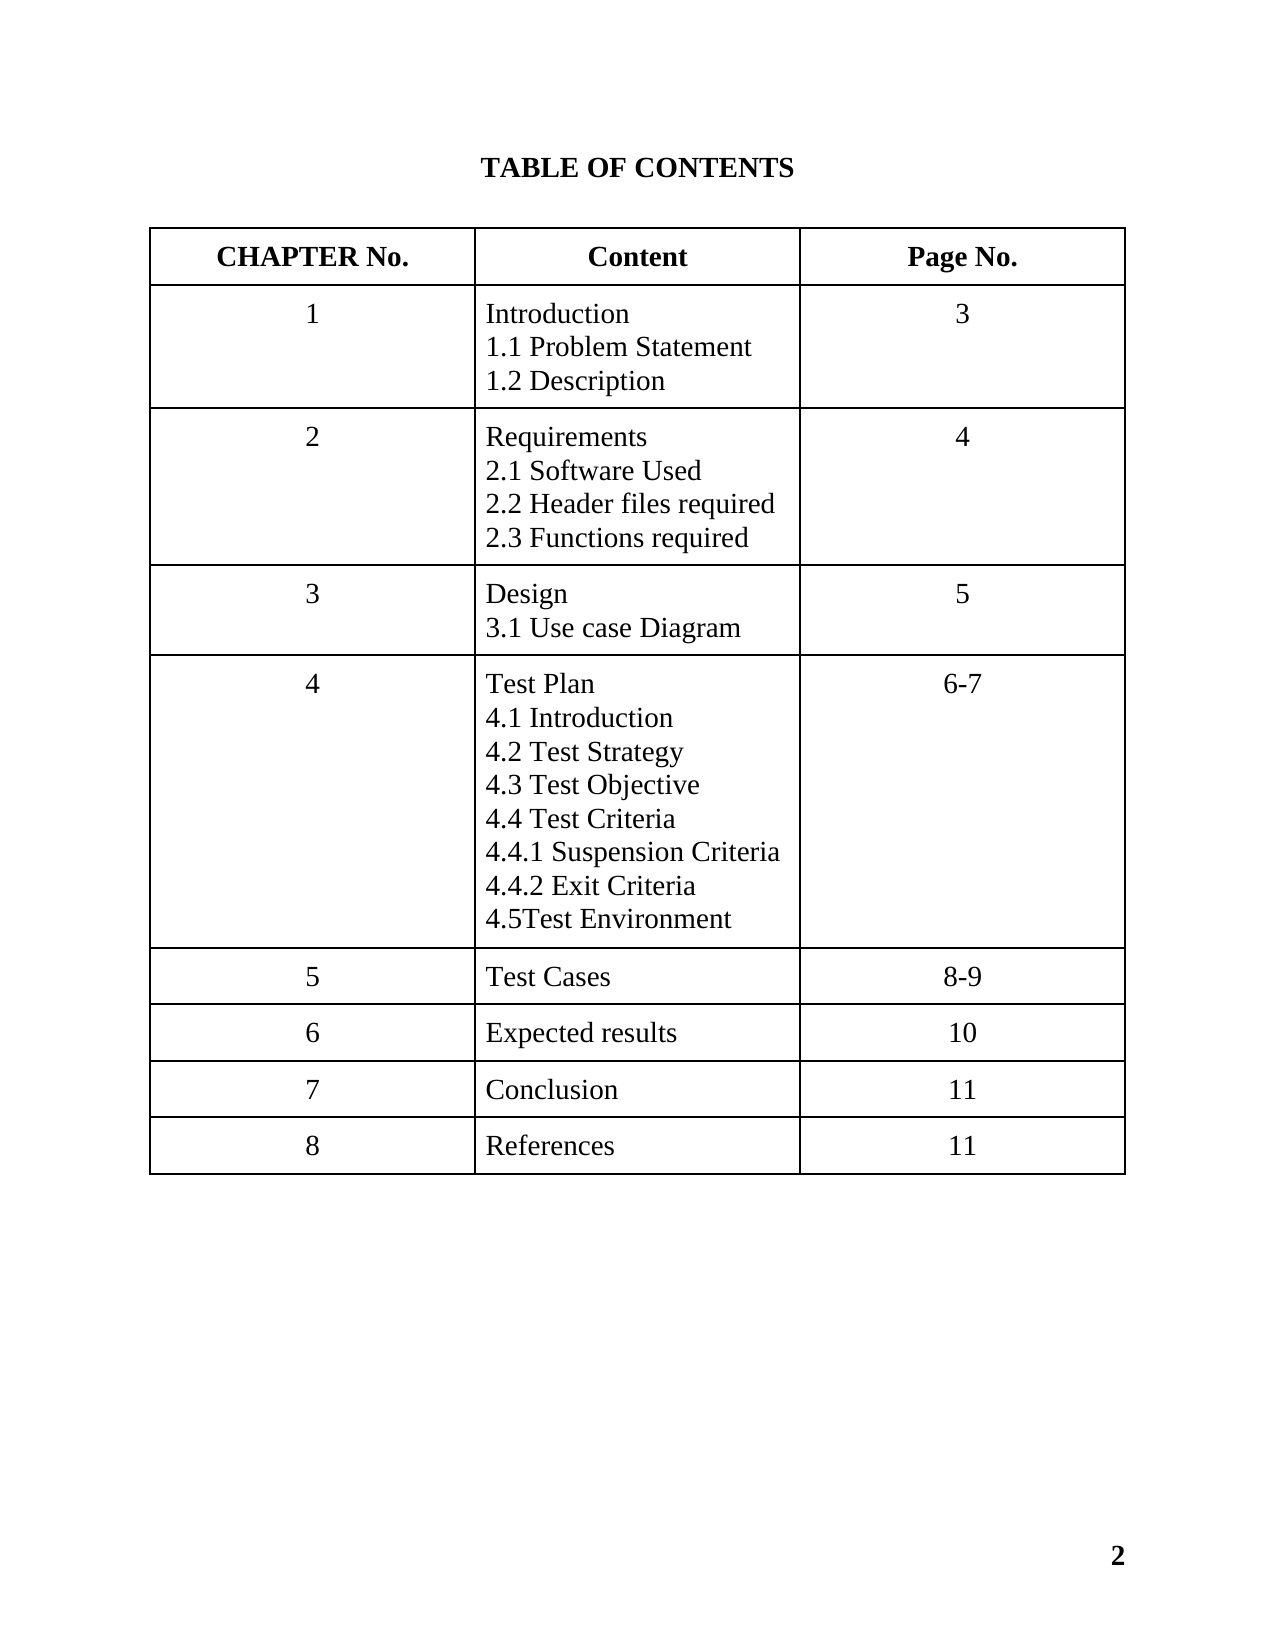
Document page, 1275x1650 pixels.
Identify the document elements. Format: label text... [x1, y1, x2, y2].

table_cell 11 [801, 1118, 1124, 1172]
table_cell 7 [151, 1062, 474, 1116]
table_cell 4 [801, 409, 1124, 564]
table_cell Test Plan 4.1 Introduction 4.2 Test Strategy 4.3 Test Objective 4.4 Test Criteria 4.4.1 Suspension Criteria 4.4.2 Exit Criteria 4.5Test Environment [476, 656, 799, 947]
table_cell Expected results [476, 1005, 799, 1059]
table_cell 8-9 [801, 949, 1124, 1003]
table_cell Design 3.1 Use case Diagram [476, 566, 799, 654]
table_cell 11 [801, 1062, 1124, 1116]
table_cell 3 [151, 566, 474, 654]
table_cell 6-7 [801, 656, 1124, 947]
table_cell 4 [151, 656, 474, 947]
table_cell References [476, 1118, 799, 1172]
table_cell 10 [801, 1005, 1124, 1059]
table_header Content [476, 229, 799, 283]
table_cell Test Cases [476, 949, 799, 1003]
table_cell 5 [151, 949, 474, 1003]
table_cell 5 [801, 566, 1124, 654]
table_cell Introduction 1.1 Problem Statement 1.2 Description [476, 286, 799, 407]
table_cell 1 [151, 286, 474, 407]
table_cell 3 [801, 286, 1124, 407]
text TABLE OF CONTENTS [150, 150, 1125, 183]
table_cell 2 [151, 409, 474, 564]
table_header CHAPTER No. [151, 229, 474, 283]
table_cell Conclusion [476, 1062, 799, 1116]
table_cell 6 [151, 1005, 474, 1059]
table_cell 8 [151, 1118, 474, 1172]
table_header Page No. [801, 229, 1124, 283]
table_cell Requirements 2.1 Software Used 2.2 Header files required 2.3 Functions required [476, 409, 799, 564]
